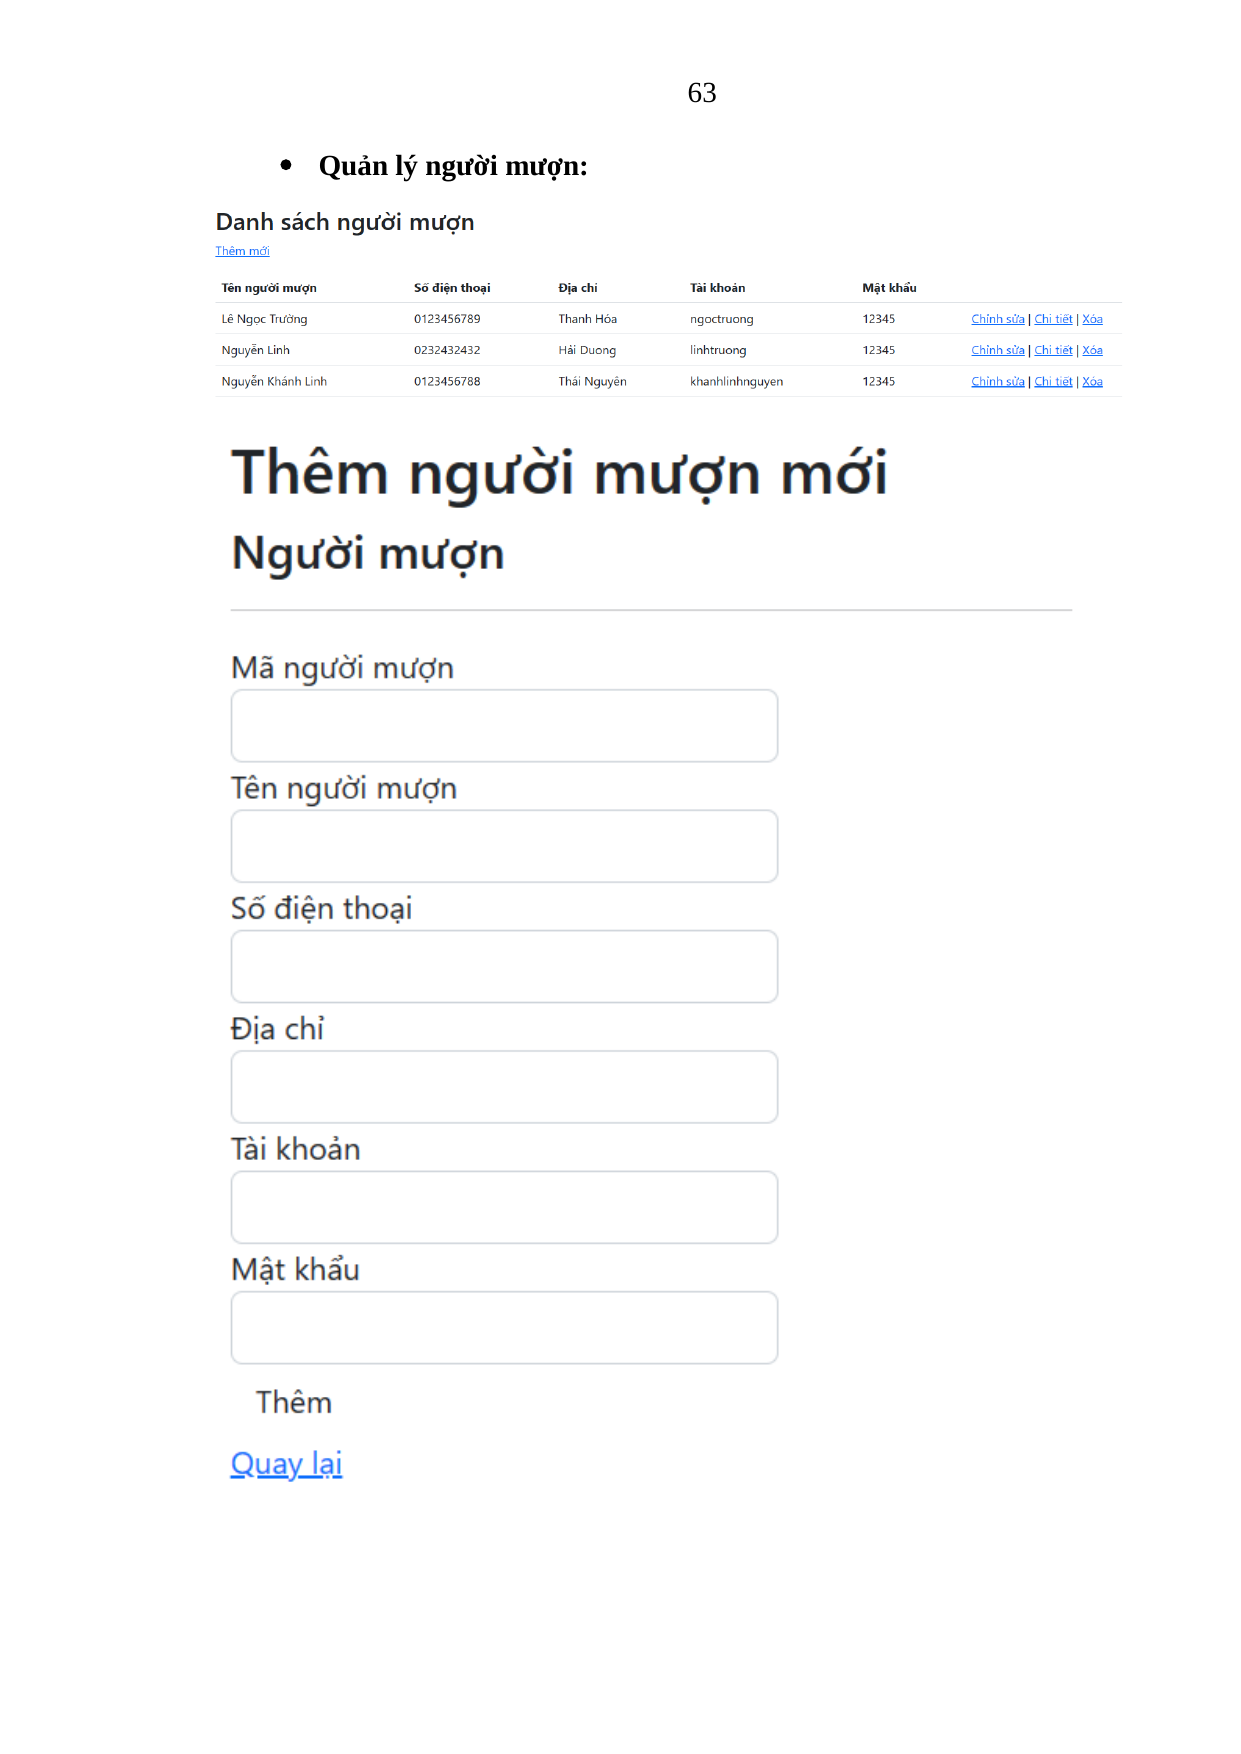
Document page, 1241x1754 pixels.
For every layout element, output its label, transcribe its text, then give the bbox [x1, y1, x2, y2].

picture [206, 198, 1123, 406]
list Quản lý người mượn: [281, 148, 1122, 181]
picture [206, 422, 1073, 1507]
